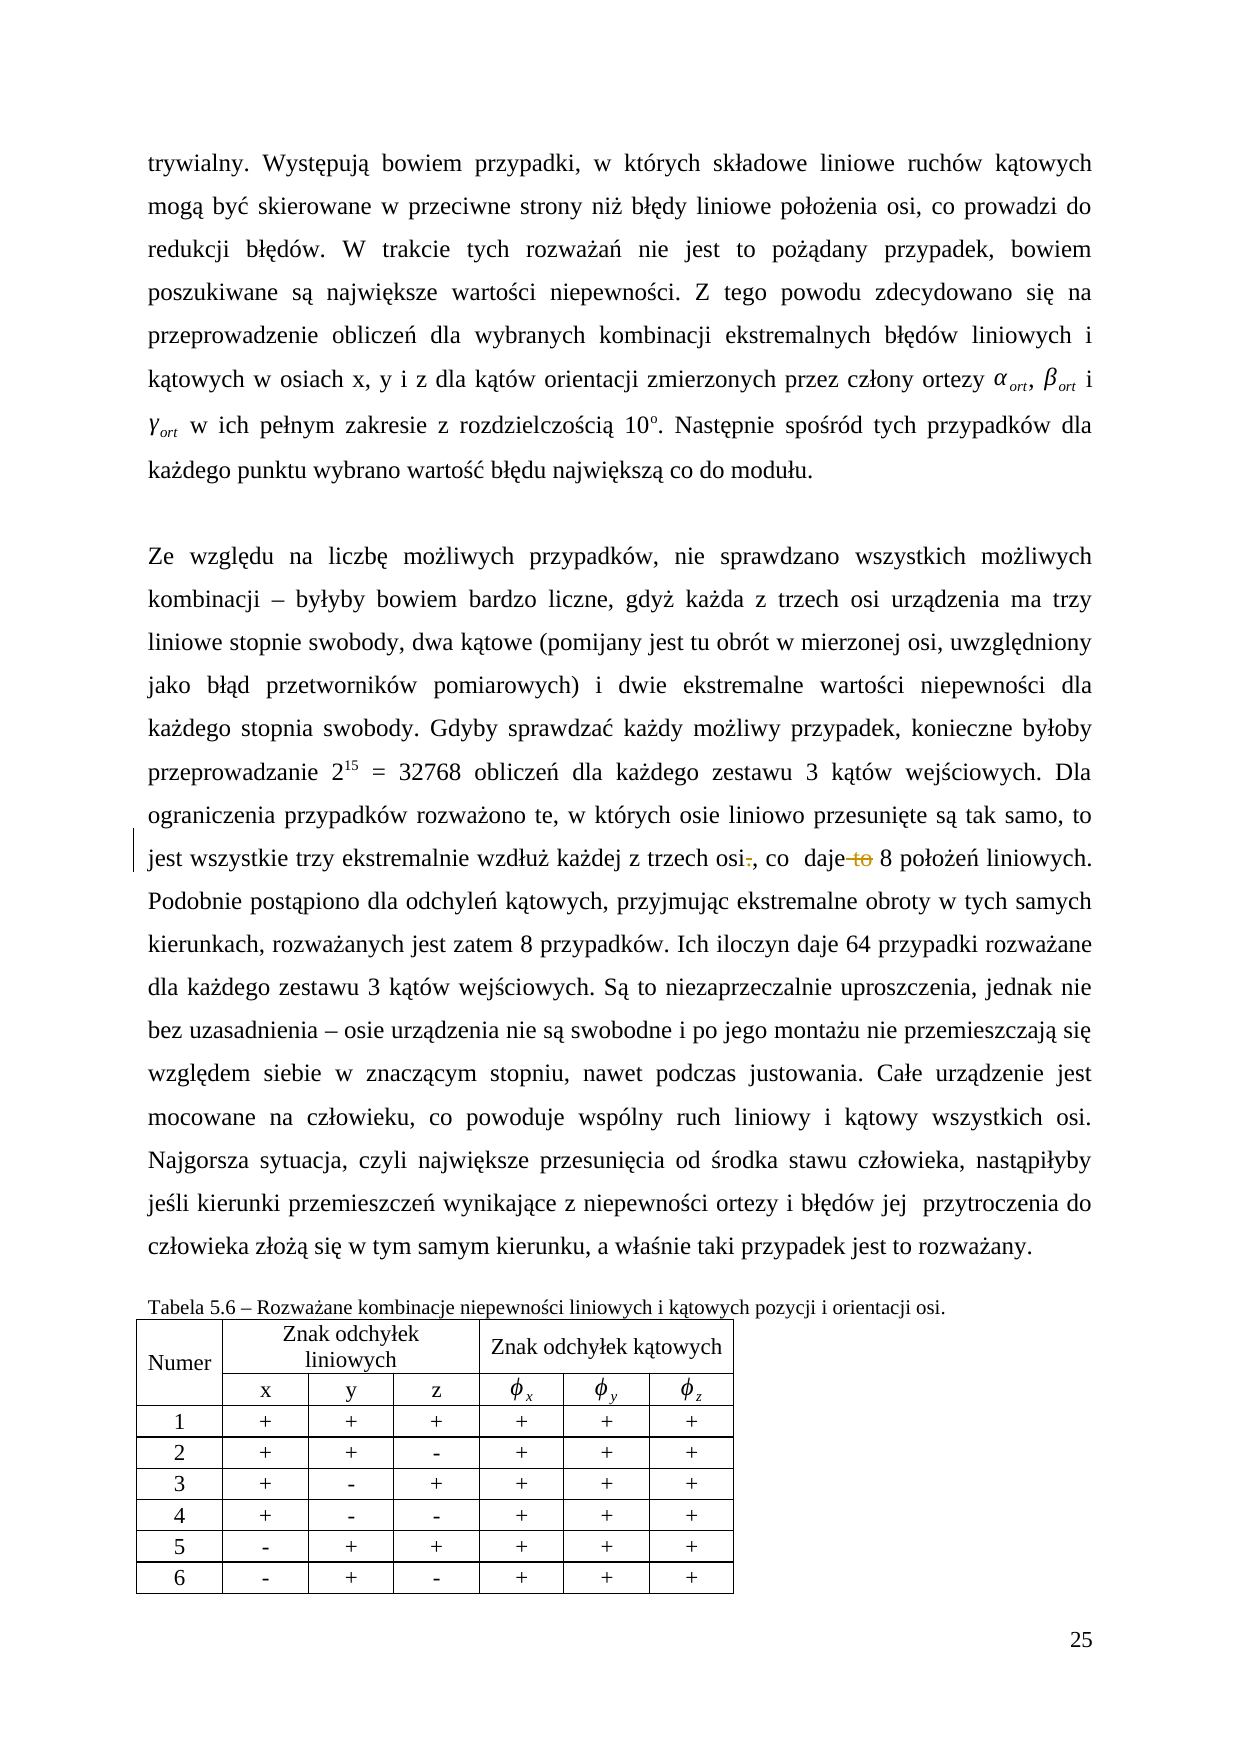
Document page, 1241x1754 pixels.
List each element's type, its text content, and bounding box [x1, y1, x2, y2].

table_cell + [223, 1406, 308, 1436]
table_cell [480, 1374, 563, 1405]
table_header Znak odchyłek liniowych [223, 1320, 479, 1373]
table_cell x [223, 1374, 308, 1405]
table_cell + [650, 1438, 733, 1468]
table_cell - [394, 1438, 479, 1468]
table_cell 1 [137, 1406, 222, 1436]
table_cell [564, 1374, 649, 1405]
table_cell + [480, 1438, 563, 1468]
table_cell - [309, 1500, 393, 1530]
table_cell + [564, 1469, 649, 1499]
table_cell + [223, 1500, 308, 1530]
table_cell 3 [137, 1469, 222, 1499]
table_cell - [394, 1563, 479, 1593]
table_cell - [223, 1563, 308, 1593]
table_cell + [650, 1406, 733, 1436]
table_cell + [394, 1469, 479, 1499]
table_cell 5 [137, 1531, 222, 1561]
table_cell 6 [137, 1563, 222, 1593]
table_cell [650, 1374, 733, 1405]
text Ze względu na liczbę możliwych przypadków, nie sprawdzano wszystkich możliwych kombinacji – byłyby bowiem bardzo liczne, gdyż każda z trzech osi urządzenia ma trzy liniowe stopnie swobody, dwa kątowe (pomijany jest tu obrót w mierzonej osi, uwzględniony jako błąd przetworników pomiarowych) i dwie ekstremalne wartości niepewności dla każdego stopnia swobody. Gdyby sprawdzać każdy możliwy przypadek, konieczne byłoby przeprowadzanie 215 = 32768 obliczeń dla każdego zestawu 3 kątów wejściowych. Dla ograniczenia przypadków rozważono te, w których osie liniowo przesunięte są tak samo, to jest wszystkie trzy ekstremalnie wzdłuż każdej z trzech osi, co daje 8 położeń liniowych. Podobnie postąpiono dla odchyleń kątowych, przyjmując ekstremalne obroty w tych samych kierunkach, rozważanych jest zatem 8 przypadków. Ich iloczyn daje 64 przypadki rozważane dla każdego zestawu 3 kątów wejściowych. Są to niezaprzeczalnie uproszczenia, jednak nie bez uzasadnienia – osie urządzenia nie są swobodne i po jego montażu nie przemieszczają się względem siebie w znaczącym stopniu, nawet podczas justowania. Całe urządzenie jest mocowane na człowieku, co powoduje wspólny ruch liniowy i kątowy wszystkich osi. Najgorsza sytuacja, czyli największe przesunięcia od środka stawu człowieka, nastąpiłyby jeśli kierunki przemieszczeń wynikające z niepewności ortezy i błędów jej przytroczenia do człowieka złożą się w tym samym kierunku, a właśnie taki przypadek jest to rozważany. [148, 541, 1093, 1260]
table_cell + [650, 1500, 733, 1530]
table_cell + [480, 1531, 563, 1561]
table_cell + [564, 1531, 649, 1561]
table_cell + [223, 1469, 308, 1499]
table_cell + [309, 1531, 393, 1561]
table_cell + [480, 1469, 563, 1499]
table_cell + [309, 1438, 393, 1468]
table_cell + [480, 1563, 563, 1593]
table_cell + [564, 1406, 649, 1436]
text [148, 148, 1093, 483]
table_cell - [394, 1500, 479, 1530]
table_cell + [223, 1438, 308, 1468]
table_cell + [309, 1406, 393, 1436]
table_cell 2 [137, 1438, 222, 1468]
table_cell + [650, 1531, 733, 1561]
table_cell y [309, 1374, 393, 1405]
table_cell + [394, 1406, 479, 1436]
table_cell z [394, 1374, 479, 1405]
table_cell + [309, 1563, 393, 1593]
table_cell + [480, 1500, 563, 1530]
table_cell + [564, 1563, 649, 1593]
table_cell + [564, 1438, 649, 1468]
table_cell - [223, 1531, 308, 1561]
table_cell 4 [137, 1500, 222, 1530]
table_header Numer [137, 1320, 222, 1405]
table_cell + [650, 1469, 733, 1499]
table_cell + [394, 1531, 479, 1561]
table_cell + [650, 1563, 733, 1593]
table_cell - [309, 1469, 393, 1499]
table_cell + [480, 1406, 563, 1436]
table_header Znak odchyłek kątowych [480, 1320, 733, 1373]
table_cell + [564, 1500, 649, 1530]
